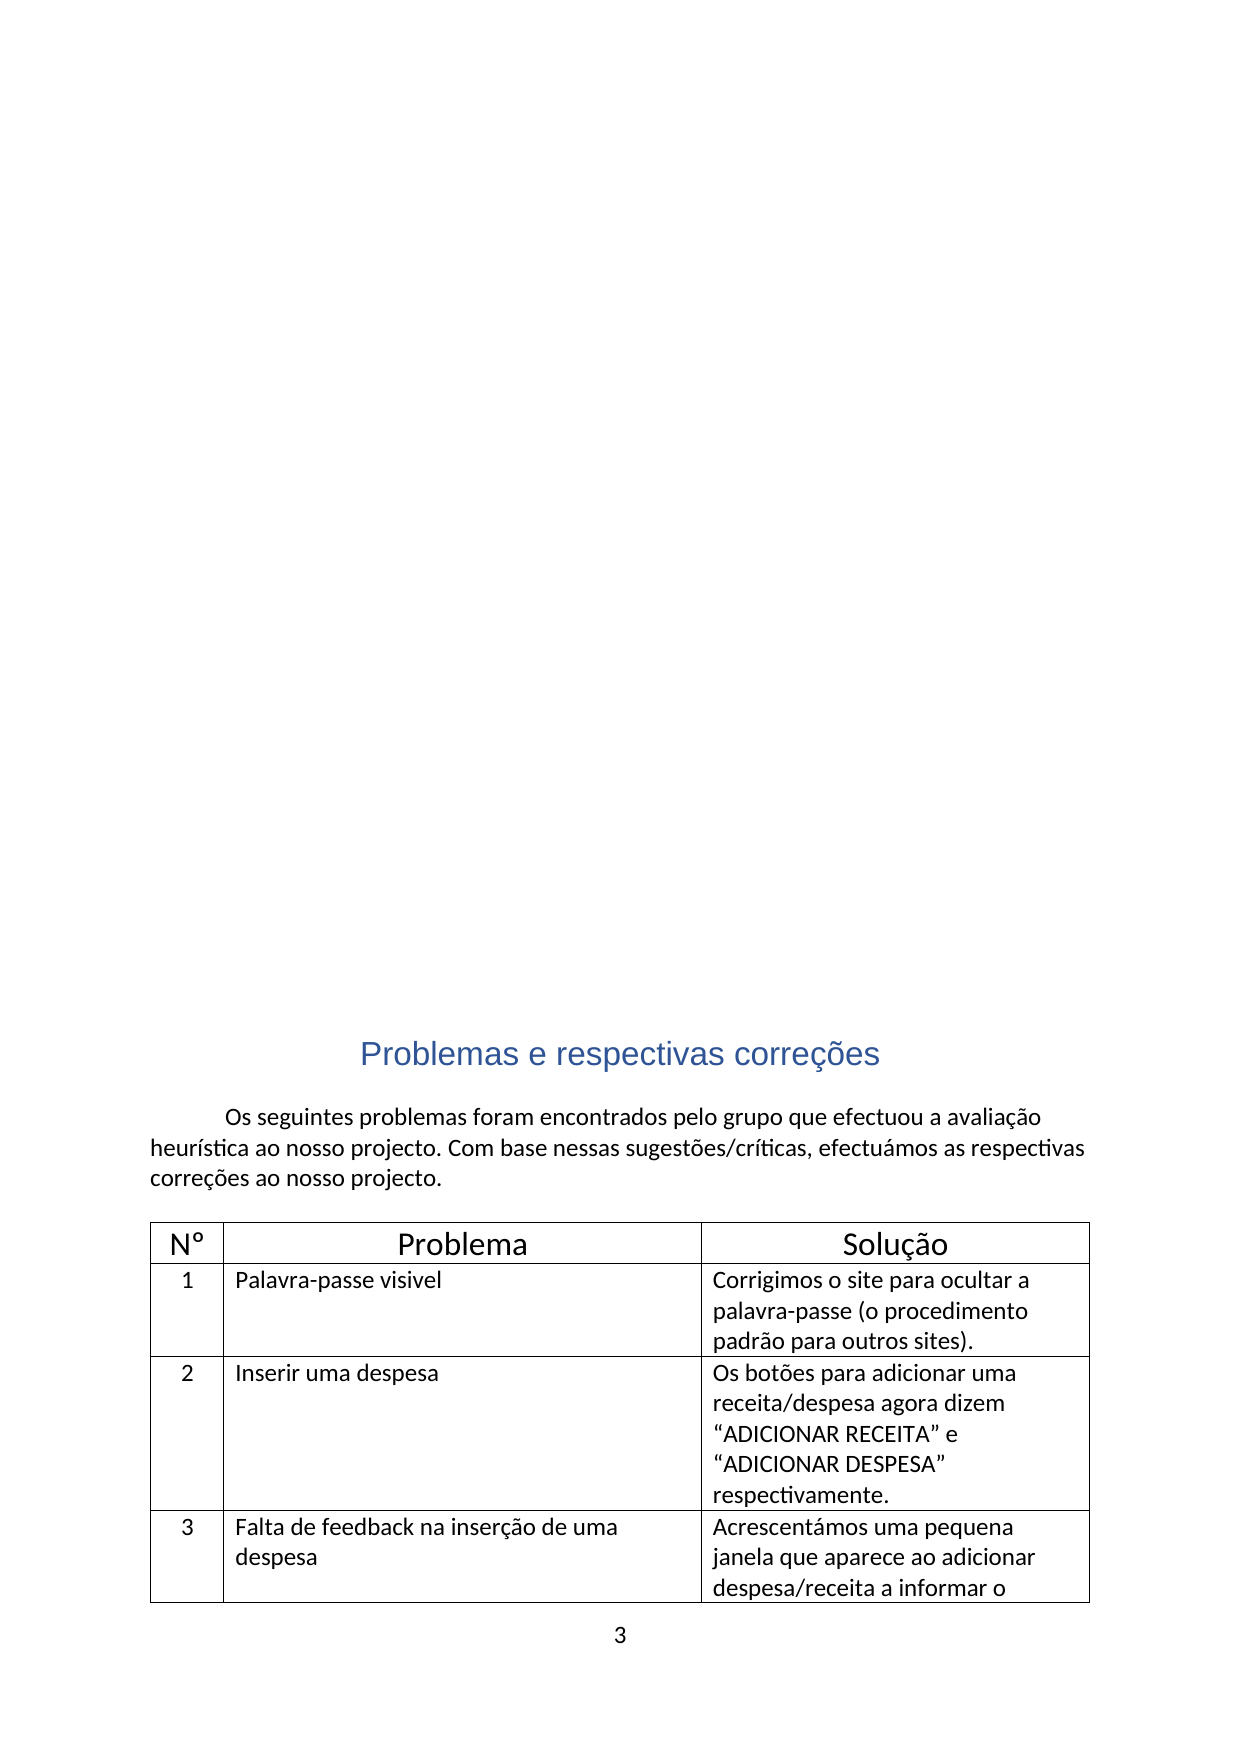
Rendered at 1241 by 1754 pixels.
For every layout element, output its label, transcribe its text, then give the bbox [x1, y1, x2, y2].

table_cell 1 [151, 1264, 223, 1356]
table_header Problema [224, 1223, 701, 1263]
table_header Nº [151, 1223, 223, 1263]
text Problemas e respectivas correções [150, 1034, 1090, 1072]
table_cell 3 [151, 1511, 223, 1602]
table_cell Corrigimos o site para ocultar a palavra-passe (o procedimento padrão para outros sites). [702, 1264, 1089, 1356]
table_cell Os botões para adicionar uma receita/despesa agora dizem “ADICIONAR RECEITA” e “ADICIONAR DESPESA” respectivamente. [702, 1357, 1089, 1509]
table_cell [702, 1511, 1089, 1602]
table_cell 2 [151, 1357, 223, 1509]
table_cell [224, 1511, 701, 1602]
table_cell Inserir uma despesa [224, 1357, 701, 1509]
table_header Solução [702, 1223, 1089, 1263]
table_cell Palavra-passe visivel [224, 1264, 701, 1356]
text Os seguintes problemas foram encontrados pelo grupo que efectuou a avaliação heurística ao nosso projecto. Com base nessas sugestões/críticas, efectuámos as respectivas correções ao nosso projecto. [150, 1101, 1090, 1193]
